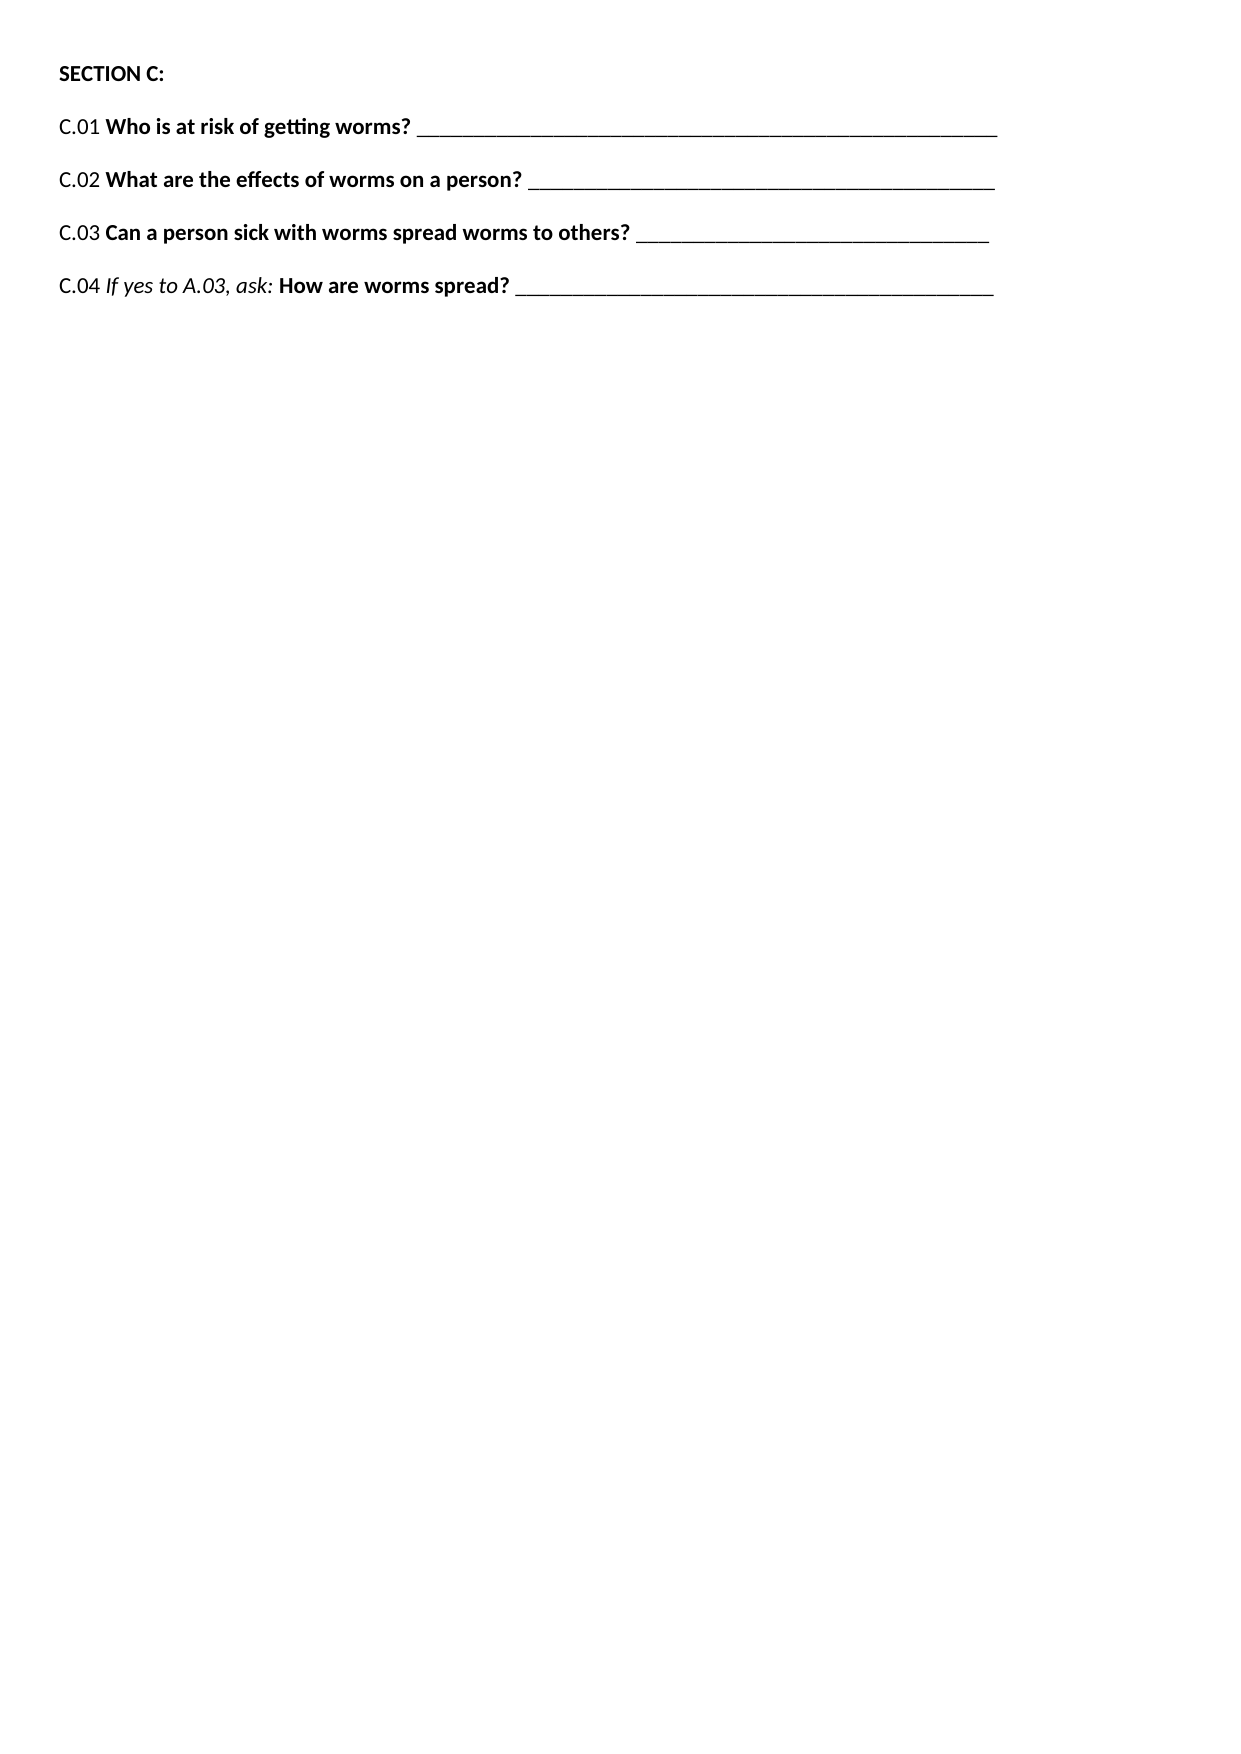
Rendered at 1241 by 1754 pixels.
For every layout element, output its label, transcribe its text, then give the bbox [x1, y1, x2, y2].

text C.04 If yes to A.03, ask: How are worms spread? __________________________________________ [59, 271, 1181, 299]
text C.03 Can a person sick with worms spread worms to others? _______________________________ [59, 218, 1181, 246]
text C.02 What are the effects of worms on a person? _________________________________________ [59, 165, 1181, 193]
text C.01 Who is at risk of getting worms? ___________________________________________________ [59, 112, 1181, 140]
text SECTION C: [59, 59, 1181, 87]
